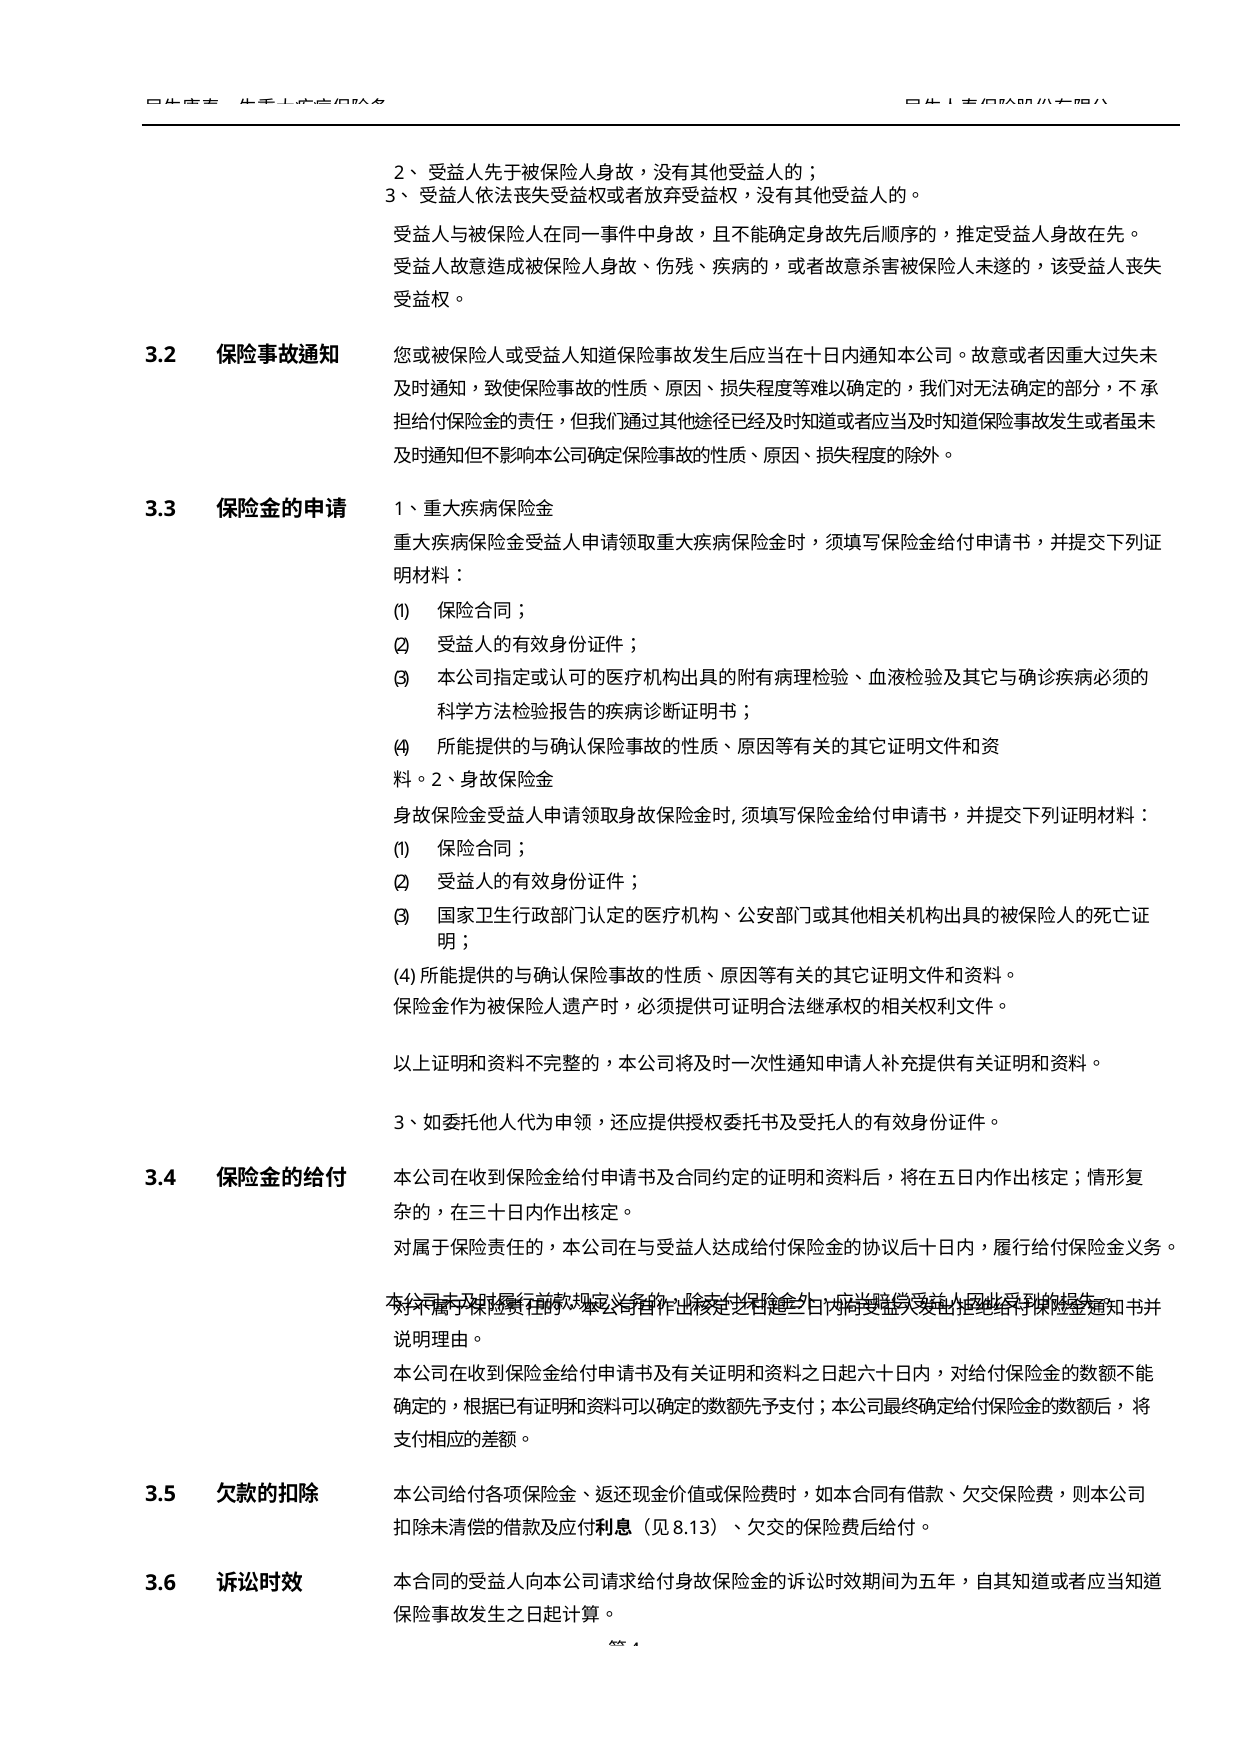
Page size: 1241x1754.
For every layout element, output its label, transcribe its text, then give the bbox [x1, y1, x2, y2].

text 本公司未及时履行前款规定义务的，除支付保险金外，应当赔偿受益人因此受到的损失。 [385, 1288, 1192, 1314]
text 3、 受益人依法丧失受益权或者放弃受益权，没有其他受益人的。 [385, 182, 1192, 208]
